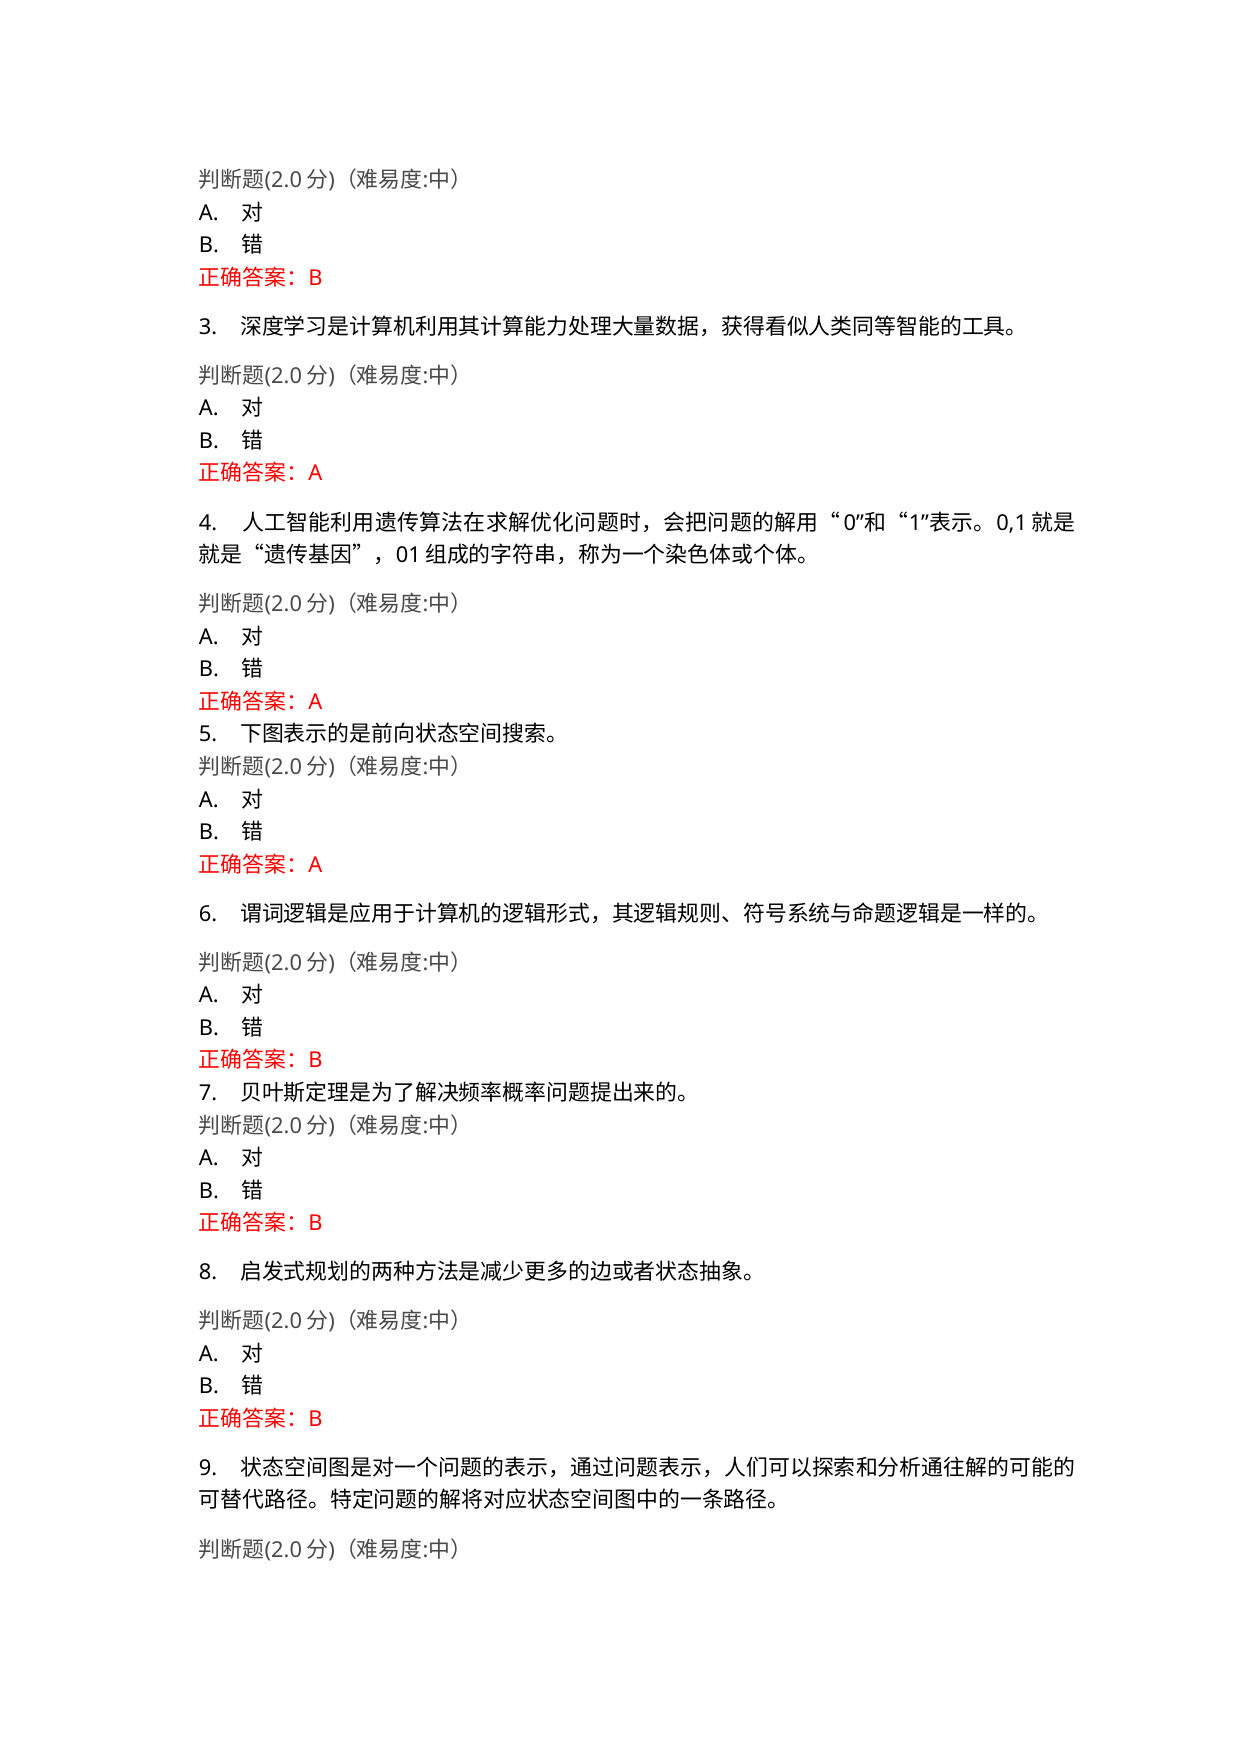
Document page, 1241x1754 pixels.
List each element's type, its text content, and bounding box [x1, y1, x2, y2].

table_cell 正确答案：B [188, 260, 1087, 292]
table_cell B. 错 [188, 814, 1087, 846]
table_cell B. 错 [188, 1010, 1087, 1042]
table_cell B. 错 [188, 1172, 1087, 1205]
table_cell A. 对 [188, 1335, 1087, 1368]
table_cell 判断题(2.0分)（难易度:中） [188, 162, 1087, 194]
table_cell B. 错 [188, 423, 1087, 455]
table_cell 6. 谓词逻辑是应用于计算机的逻辑形式，其逻辑规则、符号系统与命题逻辑是一样的。 [188, 879, 1087, 944]
table_cell 正确答案：A [188, 455, 1087, 488]
table_cell 判断题(2.0分)（难易度:中） [188, 945, 1087, 977]
table_cell 3. 深度学习是计算机利用其计算能力处理大量数据，获得看似人类同等智能的工具。 [188, 292, 1087, 358]
table_cell 判断题(2.0分)（难易度:中） [188, 1303, 1087, 1335]
table_cell A. 对 [188, 619, 1087, 651]
table_cell 正确答案：A [188, 684, 1087, 716]
table_cell 正确答案：A [188, 846, 1087, 879]
table_cell 判断题(2.0分)（难易度:中） [188, 1531, 1087, 1564]
table_cell A. 对 [188, 390, 1087, 423]
table_cell B. 错 [188, 651, 1087, 683]
table_cell 8. 启发式规划的两种方法是减少更多的边或者状态抽象。 [188, 1237, 1087, 1303]
table_cell 正确答案：B [188, 1400, 1087, 1433]
table_cell 判断题(2.0分)（难易度:中） [188, 586, 1087, 618]
table_cell 正确答案：B [188, 1205, 1087, 1237]
table_cell 判断题(2.0分)（难易度:中） [188, 749, 1087, 781]
table_cell 判断题(2.0分)（难易度:中） [188, 1107, 1087, 1140]
table_cell 判断题(2.0分)（难易度:中） [188, 358, 1087, 390]
table_cell A. 对 [188, 781, 1087, 814]
table_cell B. 错 [188, 1368, 1087, 1400]
table_cell 9. 状态空间图是对一个问题的表示，通过问题表示，人们可以探索和分析通往解的可能的可替代路径。特定问题的解将对应状态空间图中的一条路径。 [188, 1433, 1087, 1531]
table_cell 4. 人工智能利用遗传算法在求解优化问题时，会把问题的解用“0”和“1”表示。0,1就是就是“遗传基因”，01组成的字符串，称为一个染色体或个体。 [188, 488, 1087, 586]
table_cell B. 错 [188, 227, 1087, 259]
table_cell A. 对 [188, 1140, 1087, 1172]
table_cell A. 对 [188, 195, 1087, 227]
table_cell 5. 下图表示的是前向状态空间搜索。 [188, 716, 1087, 749]
table_cell 正确答案：B [188, 1042, 1087, 1074]
table_cell A. 对 [188, 977, 1087, 1009]
table_cell 7. 贝叶斯定理是为了解决频率概率问题提出来的。 [188, 1075, 1087, 1107]
